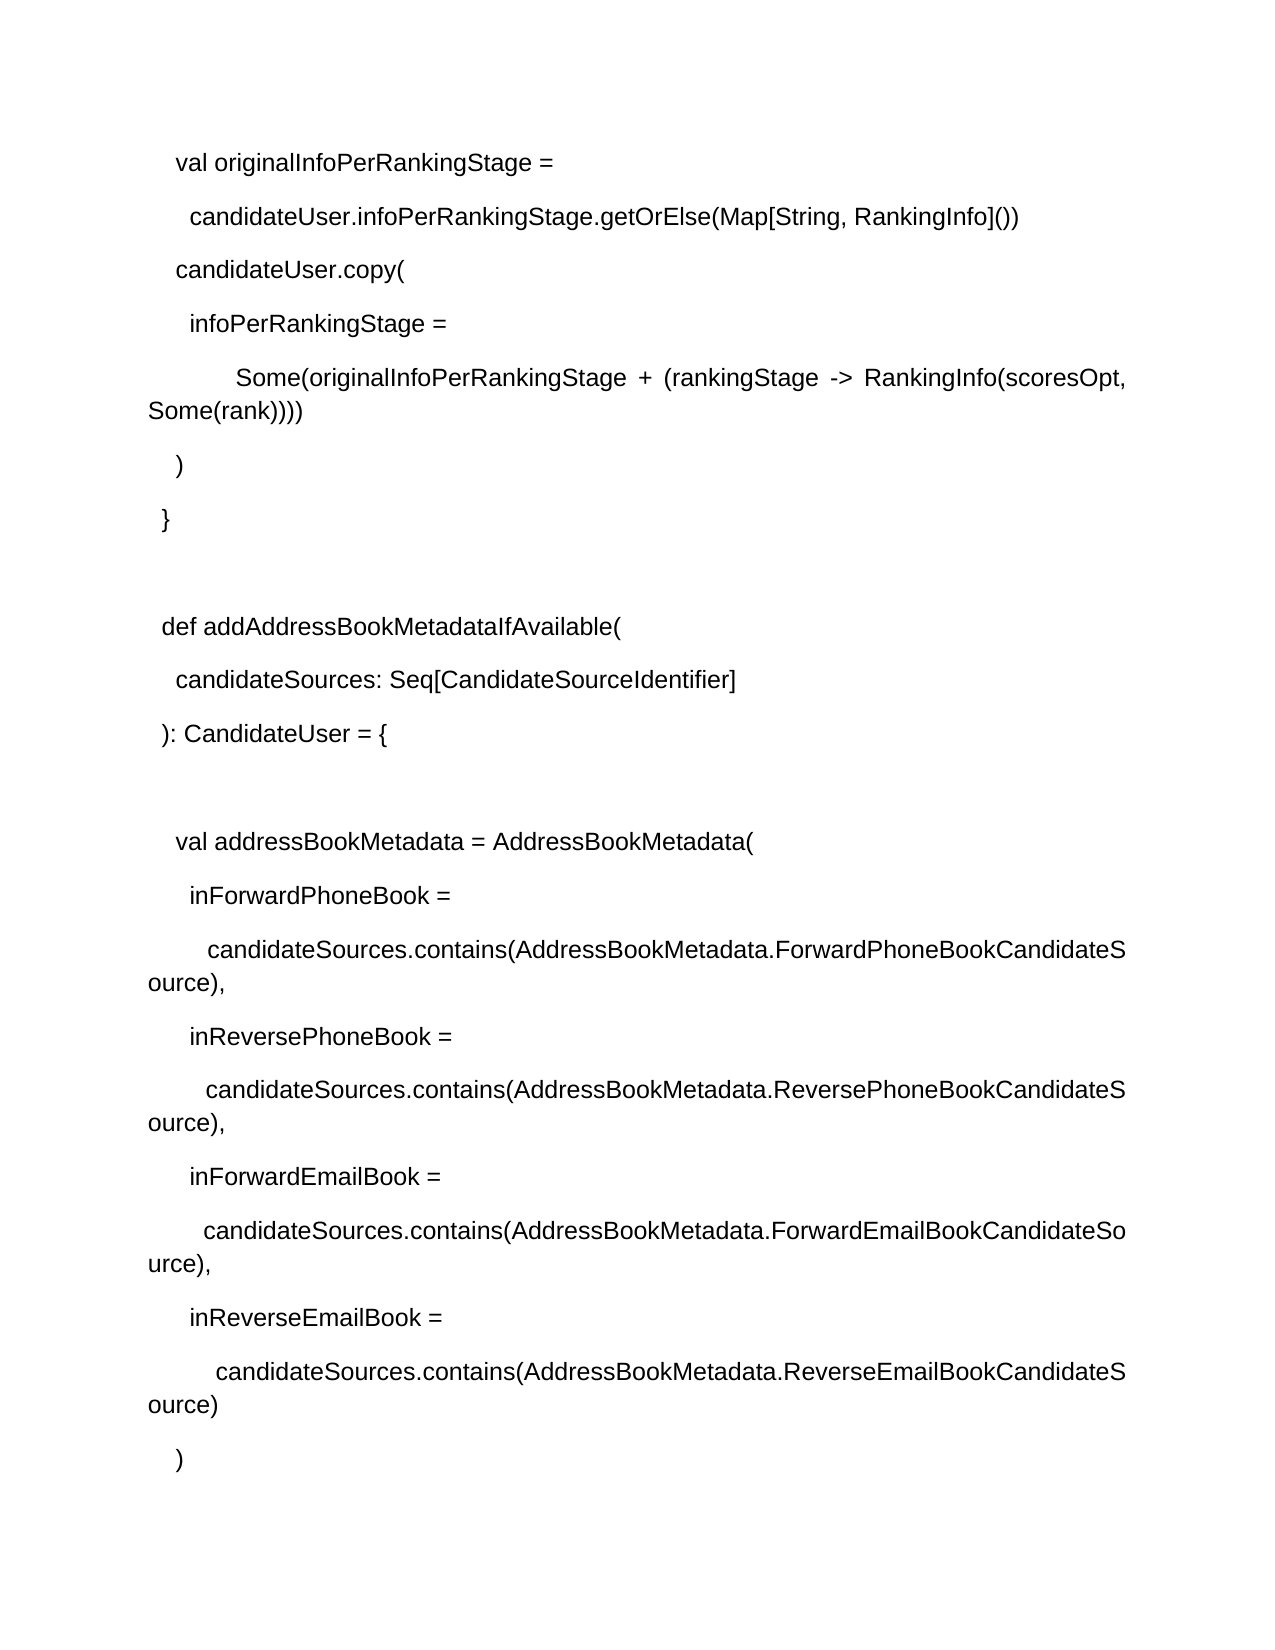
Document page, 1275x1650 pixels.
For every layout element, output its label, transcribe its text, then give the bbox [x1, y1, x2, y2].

text } [148, 504, 1127, 532]
text candidateSources: Seq[CandidateSourceIdentifier] [148, 665, 1127, 694]
text ) [148, 1444, 1127, 1472]
text candidateSources.contains(AddressBookMetadata.ForwardPhoneBookCandidateSource), [148, 934, 1127, 996]
text candidateSources.contains(AddressBookMetadata.ReversePhoneBookCandidateSource), [148, 1075, 1127, 1137]
text candidateSources.contains(AddressBookMetadata.ReverseEmailBookCandidateSource) [148, 1357, 1127, 1418]
text inReverseEmailBook = [148, 1303, 1127, 1332]
text val originalInfoPerRankingStage = [148, 148, 1127, 176]
text def addAddressBookMetadataIfAvailable( [148, 611, 1127, 640]
text candidateUser.infoPerRankingStage.getOrElse(Map[String, RankingInfo]()) [148, 201, 1127, 230]
text ) [148, 450, 1127, 479]
text candidateSources.contains(AddressBookMetadata.ForwardEmailBookCandidateSource), [148, 1216, 1127, 1278]
text Some(originalInfoPerRankingStage + (rankingStage -> RankingInfo(scoresOpt, Some(rank)))) [148, 363, 1127, 425]
text inForwardEmailBook = [148, 1162, 1127, 1191]
text infoPerRankingStage = [148, 309, 1127, 338]
text val addressBookMetadata = AddressBookMetadata( [148, 827, 1127, 856]
text inReversePhoneBook = [148, 1021, 1127, 1050]
text ): CandidateUser = { [148, 719, 1127, 748]
text candidateUser.copy( [148, 255, 1127, 284]
text inForwardPhoneBook = [148, 881, 1127, 909]
